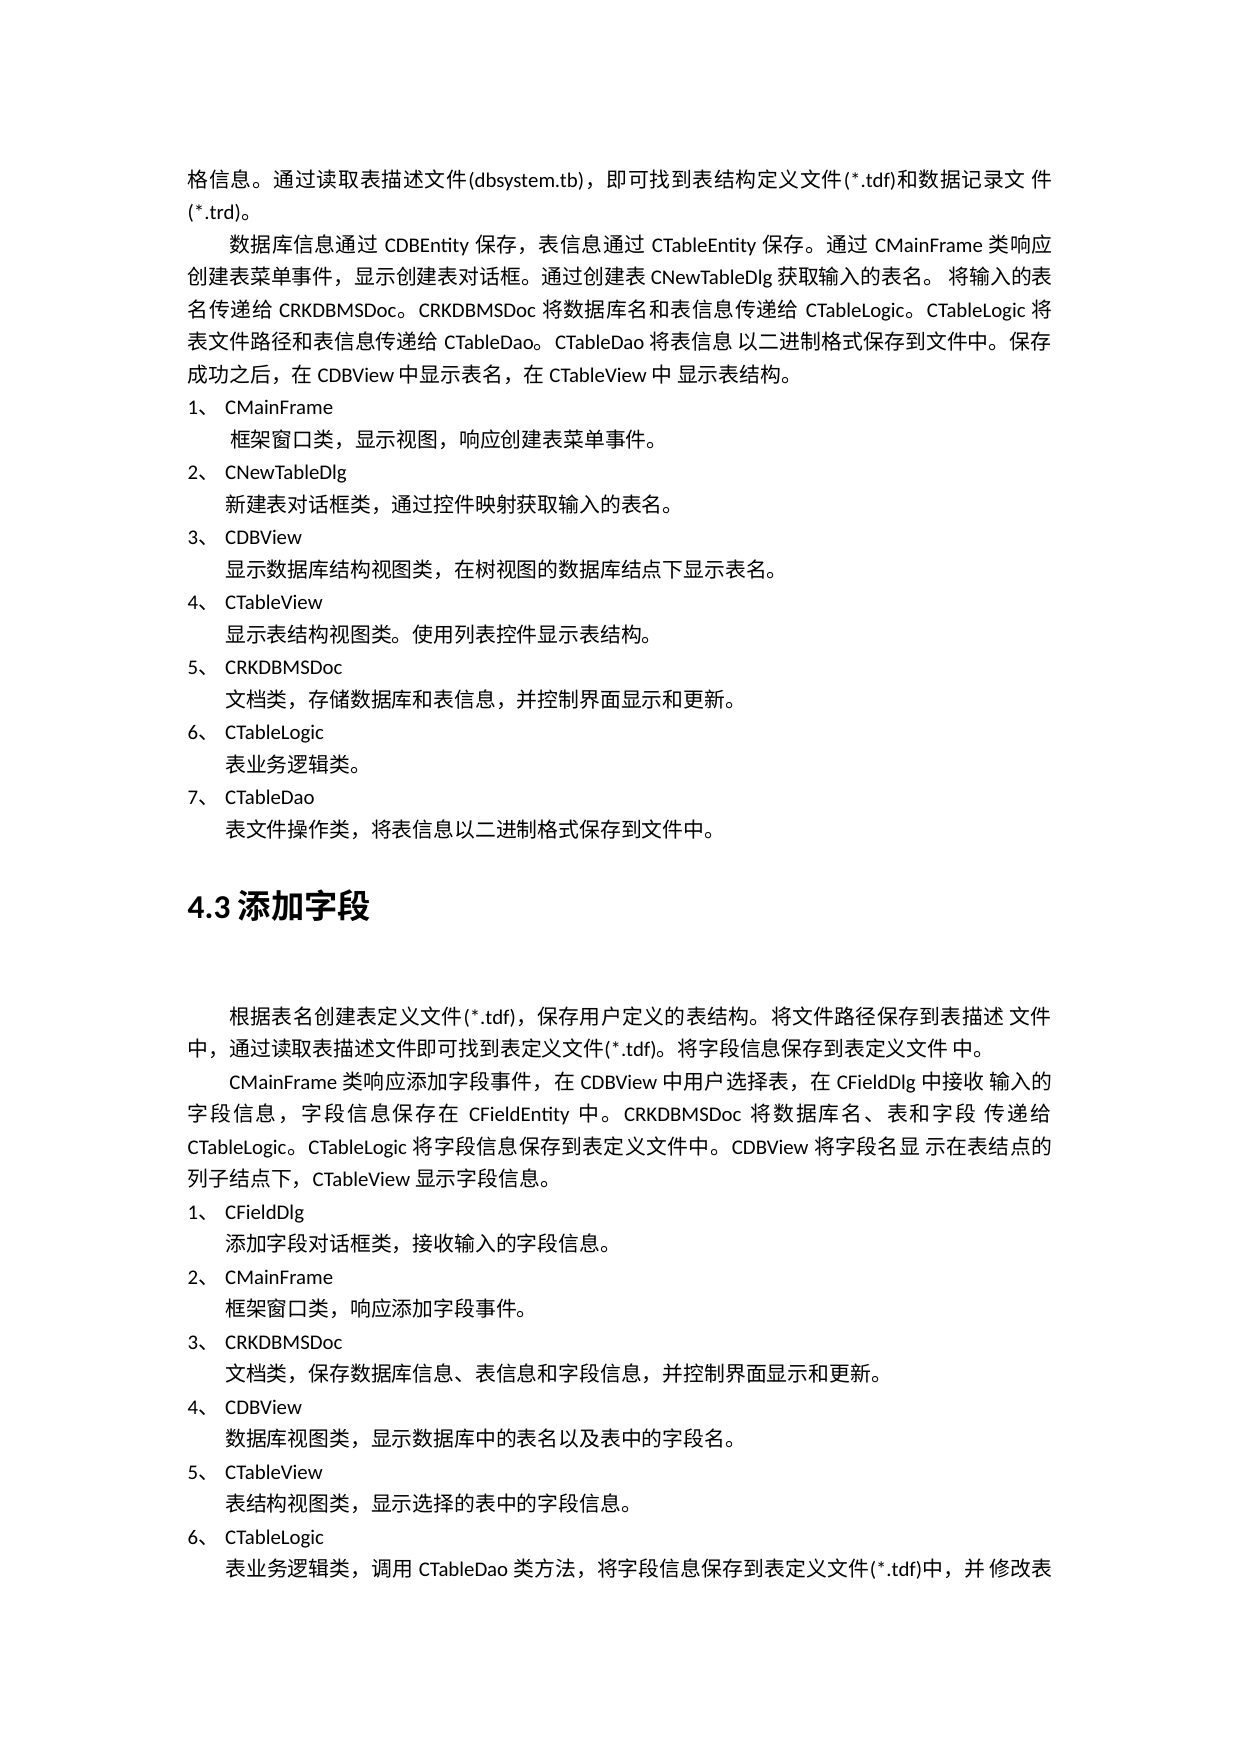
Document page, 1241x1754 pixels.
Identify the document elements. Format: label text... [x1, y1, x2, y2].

list 数据库视图类，显示数据库中的表名以及表中的字段名。 [225, 1421, 1053, 1454]
text 数据库信息通过 CDBEntity 保存，表信息通过 CTableEntity 保存。通过 CMainFrame 类响应创建表菜单事件，显示创建表对话框。通过创建表 CNewTableDlg 获取输入的表名。 将输入的表名传递给 CRKDBMSDoc。CRKDBMSDoc 将数据库名和表信息传递给 CTableLogic。CTableLogic 将表文件路径和表信息传递给 CTableDao。CTableDao 将表信息 以二进制格式保存到文件中。保存成功之后，在 CDBView 中显示表名，在 CTableView 中 显示表结构。 [187, 227, 1053, 389]
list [225, 1551, 1053, 1584]
list 添加字段对话框类，接收输入的字段信息。 [225, 1226, 1053, 1259]
list CTableLogic [187, 1519, 1053, 1551]
list 显示表结构视图类。使用列表控件显示表结构。 [225, 617, 1053, 649]
list 新建表对话框类，通过控件映射获取输入的表名。 [225, 487, 1053, 519]
subtitle 4.3 添加字段 [187, 872, 1053, 937]
list CTableLogic [187, 714, 1053, 747]
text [187, 162, 1053, 227]
list CRKDBMSDoc [187, 649, 1053, 682]
list CFieldDlg [187, 1194, 1053, 1226]
text 根据表名创建表定义文件(*.tdf)，保存用户定义的表结构。将文件路径保存到表描述 文件中，通过读取表描述文件即可找到表定义文件(*.tdf)。将字段信息保存到表定义文件 中。 [187, 999, 1053, 1064]
list 框架窗口类，显示视图，响应创建表菜单事件。 [225, 422, 1053, 454]
list 文档类，存储数据库和表信息，并控制界面显示和更新。 [225, 682, 1053, 714]
text CMainFrame 类响应添加字段事件，在 CDBView 中用户选择表，在 CFieldDlg 中接收 输入的字段信息，字段信息保存在 CFieldEntity 中。CRKDBMSDoc 将数据库名、表和字段 传递给 CTableLogic。CTableLogic 将字段信息保存到表定义文件中。CDBView 将字段名显 示在表结点的列子结点下，CTableView 显示字段信息。 [187, 1064, 1053, 1194]
list 表结构视图类，显示选择的表中的字段信息。 [225, 1486, 1053, 1519]
list 文档类，保存数据库信息、表信息和字段信息，并控制界面显示和更新。 [225, 1356, 1053, 1389]
list 表业务逻辑类。 [225, 747, 1053, 779]
list CMainFrame [187, 1259, 1053, 1291]
list 表文件操作类，将表信息以二进制格式保存到文件中。 [225, 812, 1053, 844]
list CTableView [187, 1454, 1053, 1486]
list 框架窗口类，响应添加字段事件。 [225, 1291, 1053, 1324]
list CTableView [187, 584, 1053, 617]
list CRKDBMSDoc [187, 1324, 1053, 1356]
list CDBView [187, 1389, 1053, 1421]
list CNewTableDlg [187, 454, 1053, 487]
list CMainFrame [187, 389, 1053, 422]
list CDBView [187, 519, 1053, 552]
list 显示数据库结构视图类，在树视图的数据库结点下显示表名。 [225, 552, 1053, 584]
list CTableDao [187, 779, 1053, 812]
